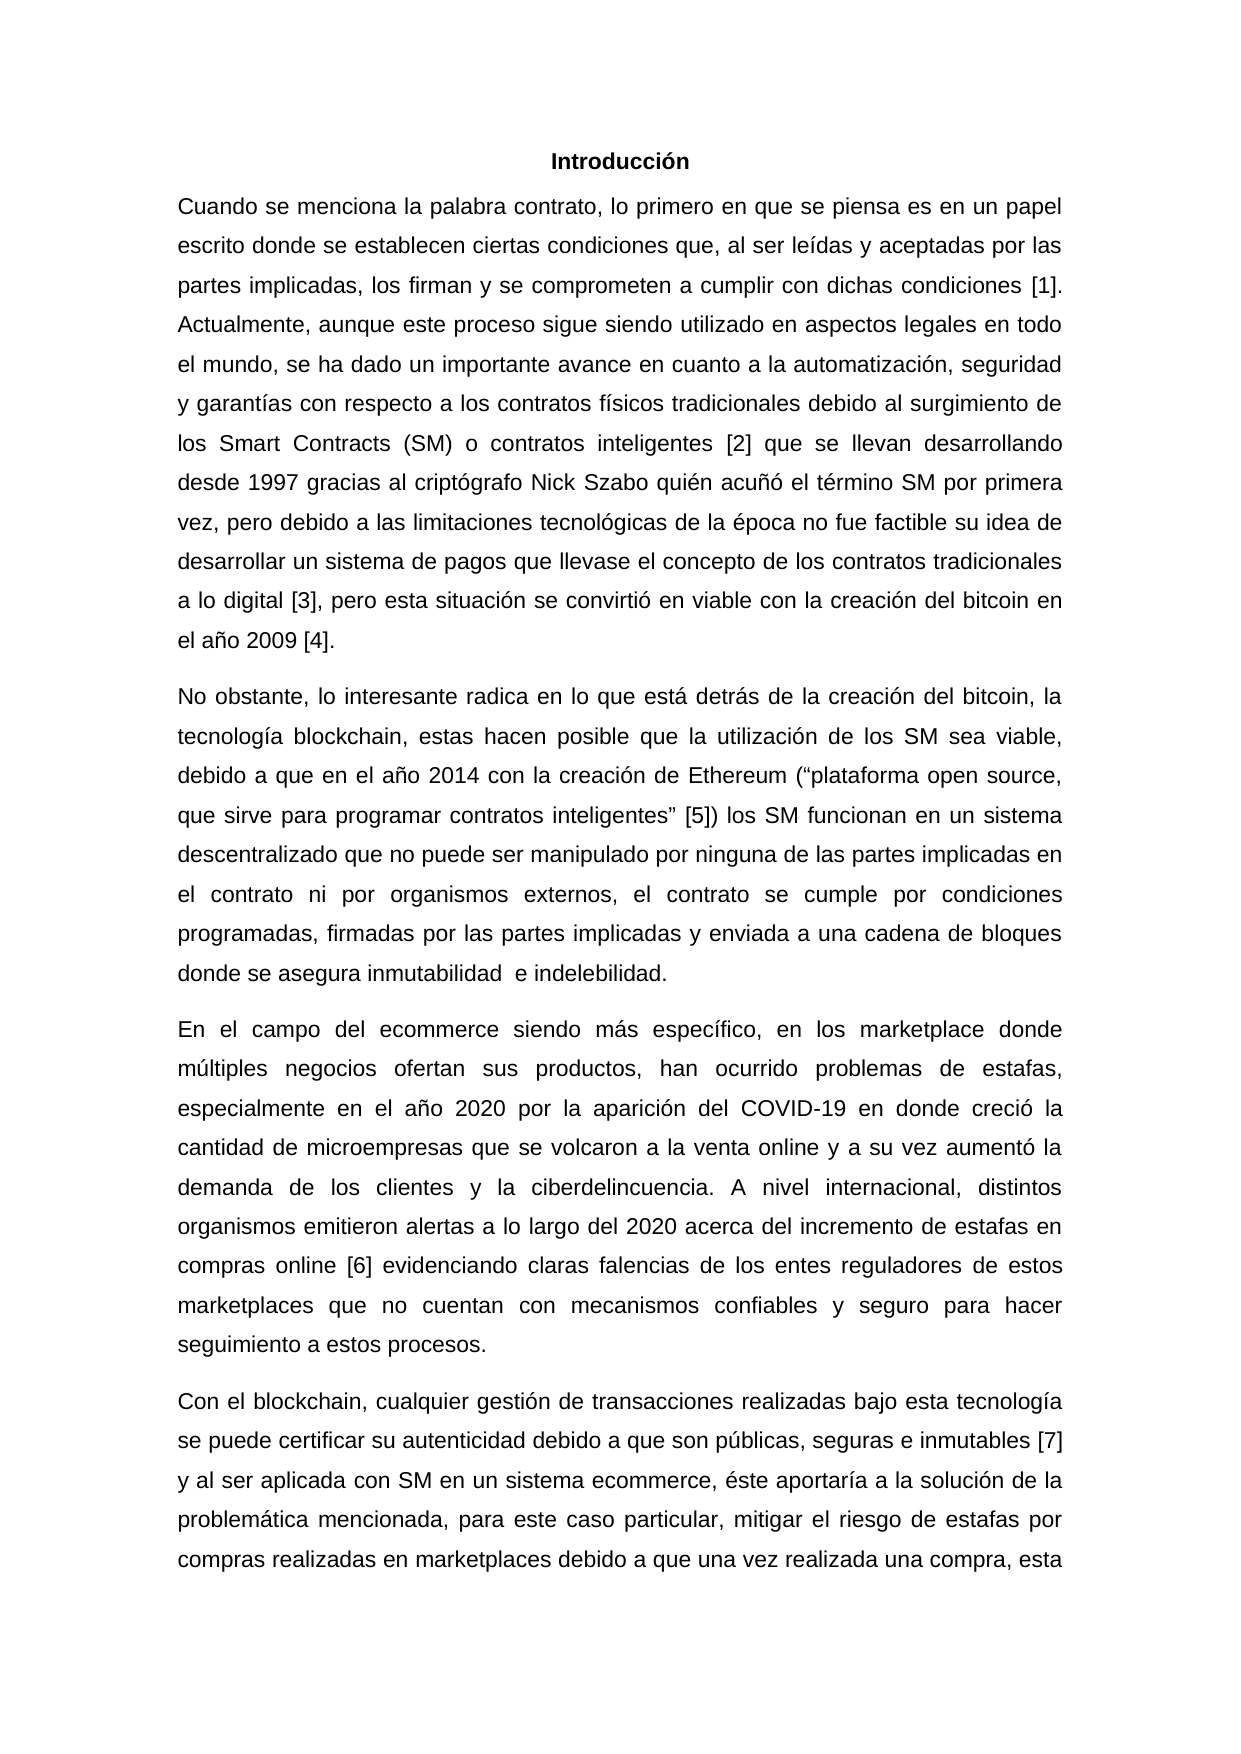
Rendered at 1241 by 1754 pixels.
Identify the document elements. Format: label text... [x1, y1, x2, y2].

text Introducción [177, 148, 1063, 174]
text No obstante, lo interesante radica en lo que está detrás de la creación del bitcoin, la tecnología blockchain, estas hacen posible que la utilización de los SM sea viable, debido a que en el año 2014 con la creación de Ethereum (“plataforma open source, que sirve para programar contratos inteligentes” ) los SM funcionan en un sistema descentralizado que no puede ser manipulado por ninguna de las partes implicadas en el contrato ni por organismos externos, el contrato se cumple por condiciones programadas, firmadas por las partes implicadas y enviada a una cadena de bloques donde se asegura inmutabilidad e indelebilidad. [177, 683, 1063, 986]
text En el campo del ecommerce siendo más específico, en los marketplace donde múltiples negocios ofertan sus productos, han ocurrido problemas de estafas, especialmente en el año 2020 por la aparición del COVID-19 en donde creció la cantidad de microempresas que se volcaron a la venta online y a su vez aumentó la demanda de los clientes y la ciberdelincuencia. A nivel internacional, distintos organismos emitieron alertas a lo largo del 2020 acerca del incremento de estafas en compras online evidenciando claras falencias de los entes reguladores de estos marketplaces que no cuentan con mecanismos confiables y seguro para hacer seguimiento a estos procesos. [177, 1016, 1063, 1358]
text Cuando se menciona la palabra contrato, lo primero en que se piensa es en un papel escrito donde se establecen ciertas condiciones que, al ser leídas y aceptadas por las partes implicadas, los firman y se comprometen a cumplir con dichas condiciones . Actualmente, aunque este proceso sigue siendo utilizado en aspectos legales en todo el mundo, se ha dado un importante avance en cuanto a la automatización, seguridad y garantías con respecto a los contratos físicos tradicionales debido al surgimiento de los Smart Contracts (SM) o contratos inteligentes que se llevan desarrollando desde 1997 gracias al criptógrafo Nick Szabo quién acuñó el término SM por primera vez, pero debido a las limitaciones tecnológicas de la época no fue factible su idea de desarrollar un sistema de pagos que llevase el concepto de los contratos tradicionales a lo digital , pero esta situación se convirtió en viable con la creación del bitcoin en el año 2009 . [177, 193, 1063, 653]
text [177, 1388, 1063, 1572]
